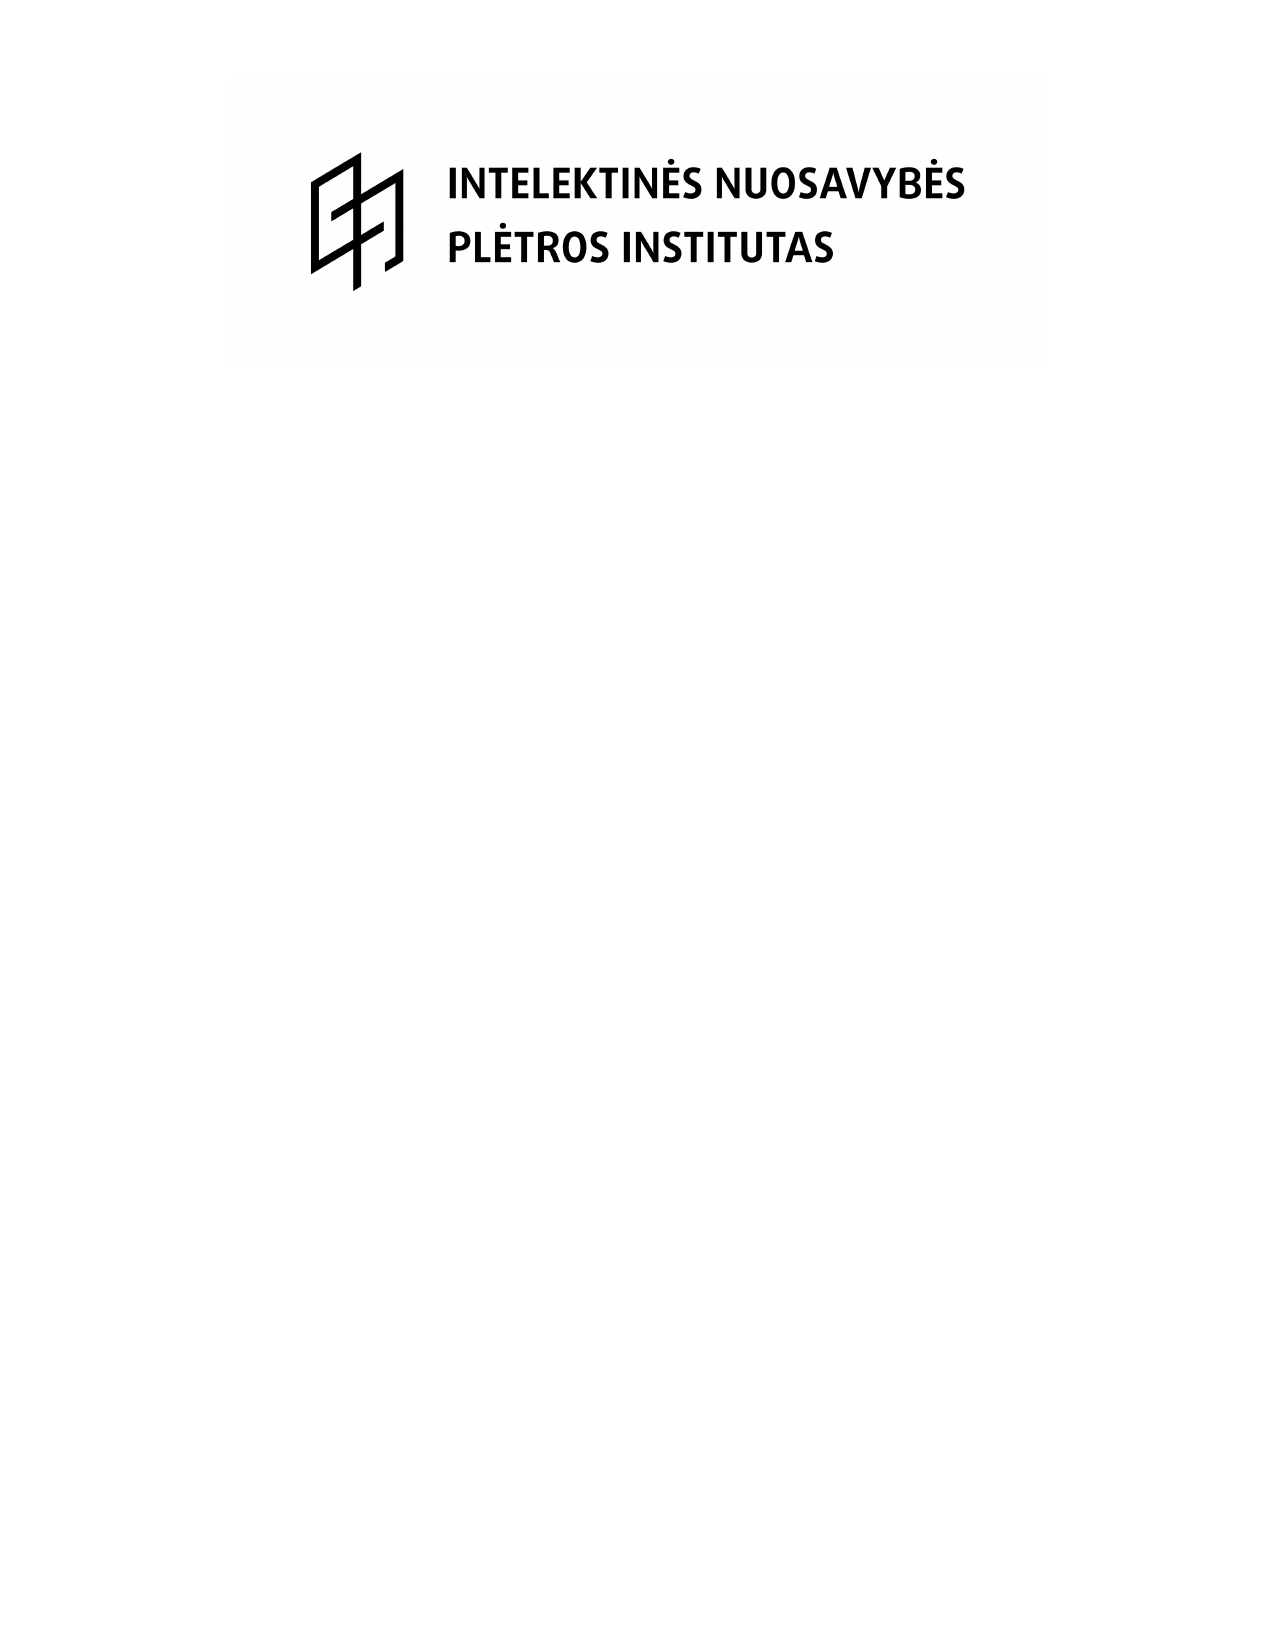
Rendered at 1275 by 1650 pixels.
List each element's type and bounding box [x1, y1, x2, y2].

picture [229, 75, 1046, 369]
